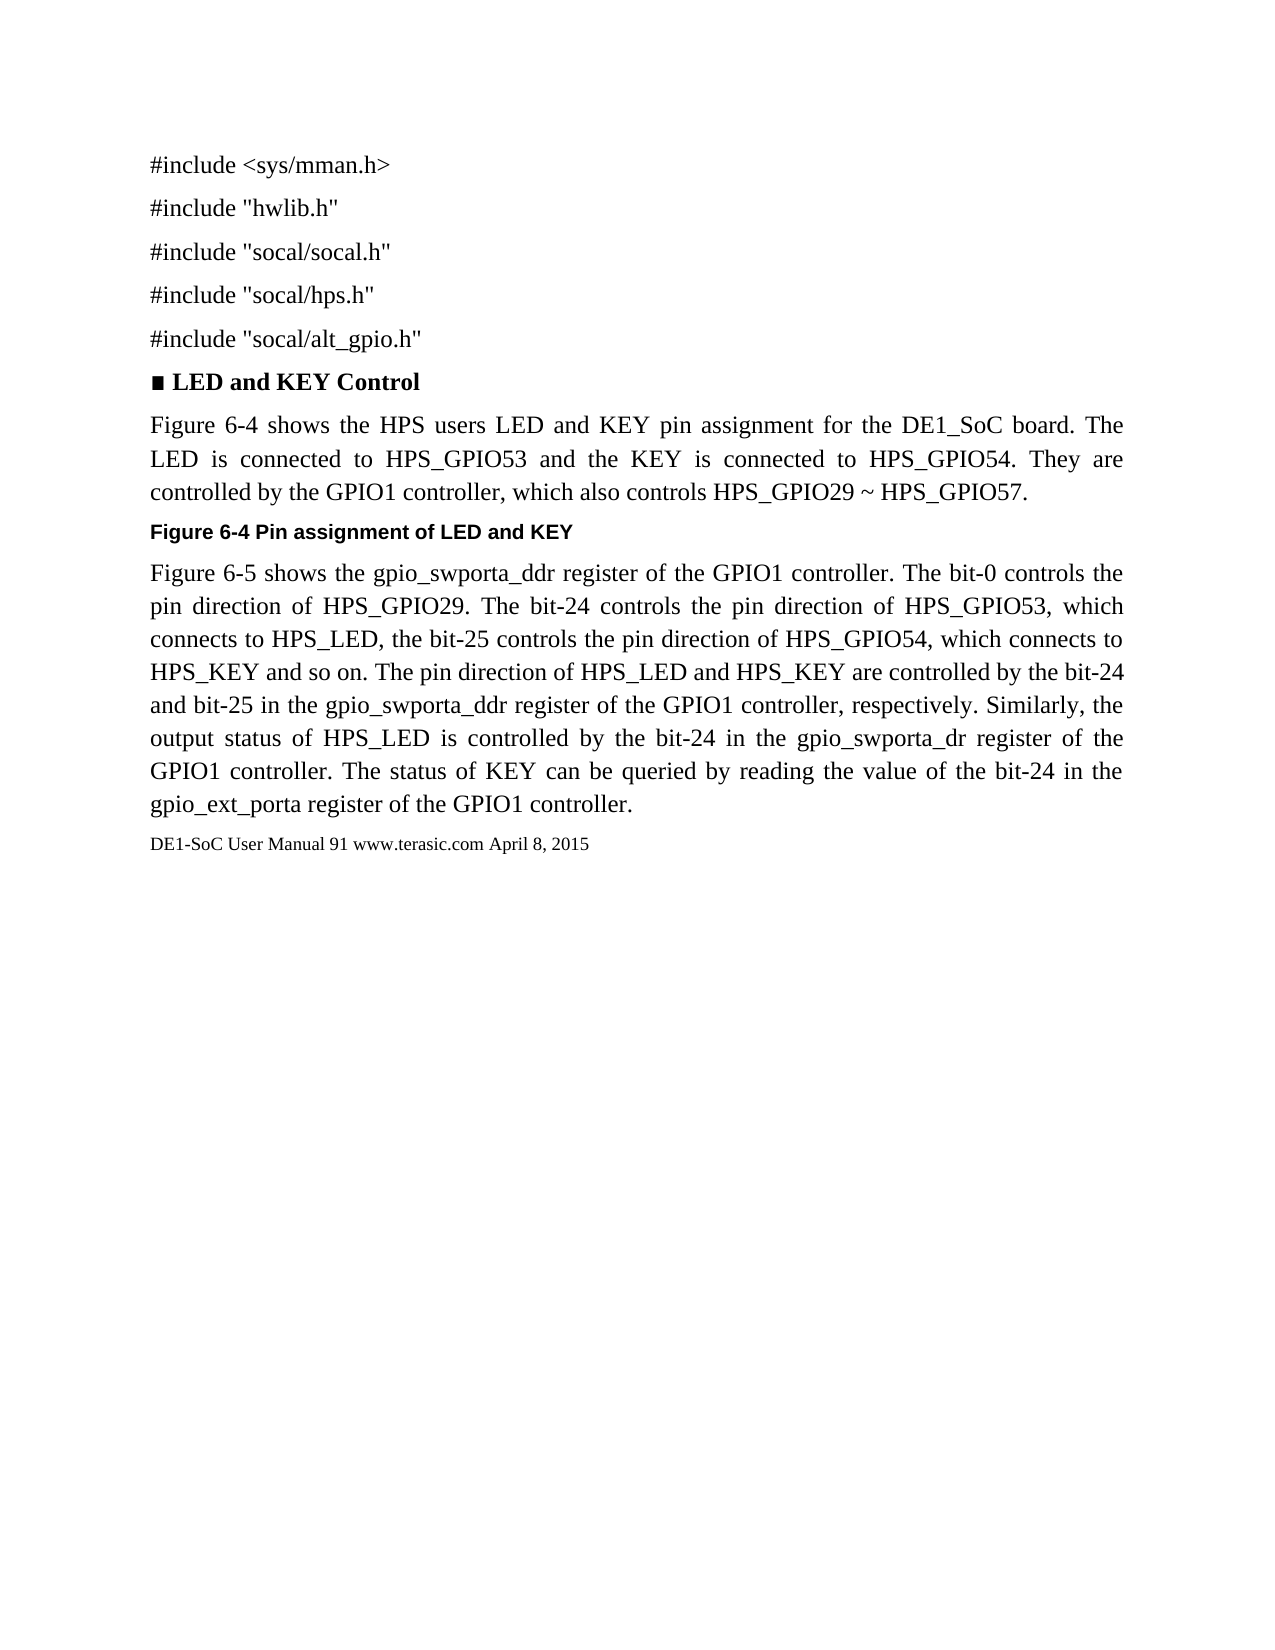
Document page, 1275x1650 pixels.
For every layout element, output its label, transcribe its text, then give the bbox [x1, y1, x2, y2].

text #include "socal/hps.h" [150, 280, 1125, 309]
text #include "socal/alt_gpio.h" [150, 324, 1125, 352]
text Figure 6-4 shows the HPS users LED and KEY pin assignment for the DE1_SoC board. The LED is connected to HPS_GPIO53 and the KEY is connected to HPS_GPIO54. They are controlled by the GPIO1 controller, which also controls HPS_GPIO29 ~ HPS_GPIO57. [150, 411, 1125, 505]
text #include "hwlib.h" [150, 193, 1125, 222]
text ∎ LED and KEY Control [150, 367, 1125, 396]
text #include "socal/socal.h" [150, 237, 1125, 266]
text DE1-SoC User Manual 91 www.terasic.com April 8, 2015 [150, 833, 1125, 854]
text Figure 6-5 shows the gpio_swporta_ddr register of the GPIO1 controller. The bit-0 controls the pin direction of HPS_GPIO29. The bit-24 controls the pin direction of HPS_GPIO53, which connects to HPS_LED, the bit-25 controls the pin direction of HPS_GPIO54, which connects to HPS_KEY and so on. The pin direction of HPS_LED and HPS_KEY are controlled by the bit-24 and bit-25 in the gpio_swporta_ddr register of the GPIO1 controller, respectively. Similarly, the output status of HPS_LED is controlled by the bit-24 in the gpio_swporta_dr register of the GPIO1 controller. The status of KEY can be queried by reading the value of the bit-24 in the gpio_ext_porta register of the GPIO1 controller. [150, 558, 1125, 818]
text #include <sys/mman.h> [150, 150, 1125, 179]
text Figure 6-4 Pin assignment of LED and KEY [150, 520, 1125, 544]
